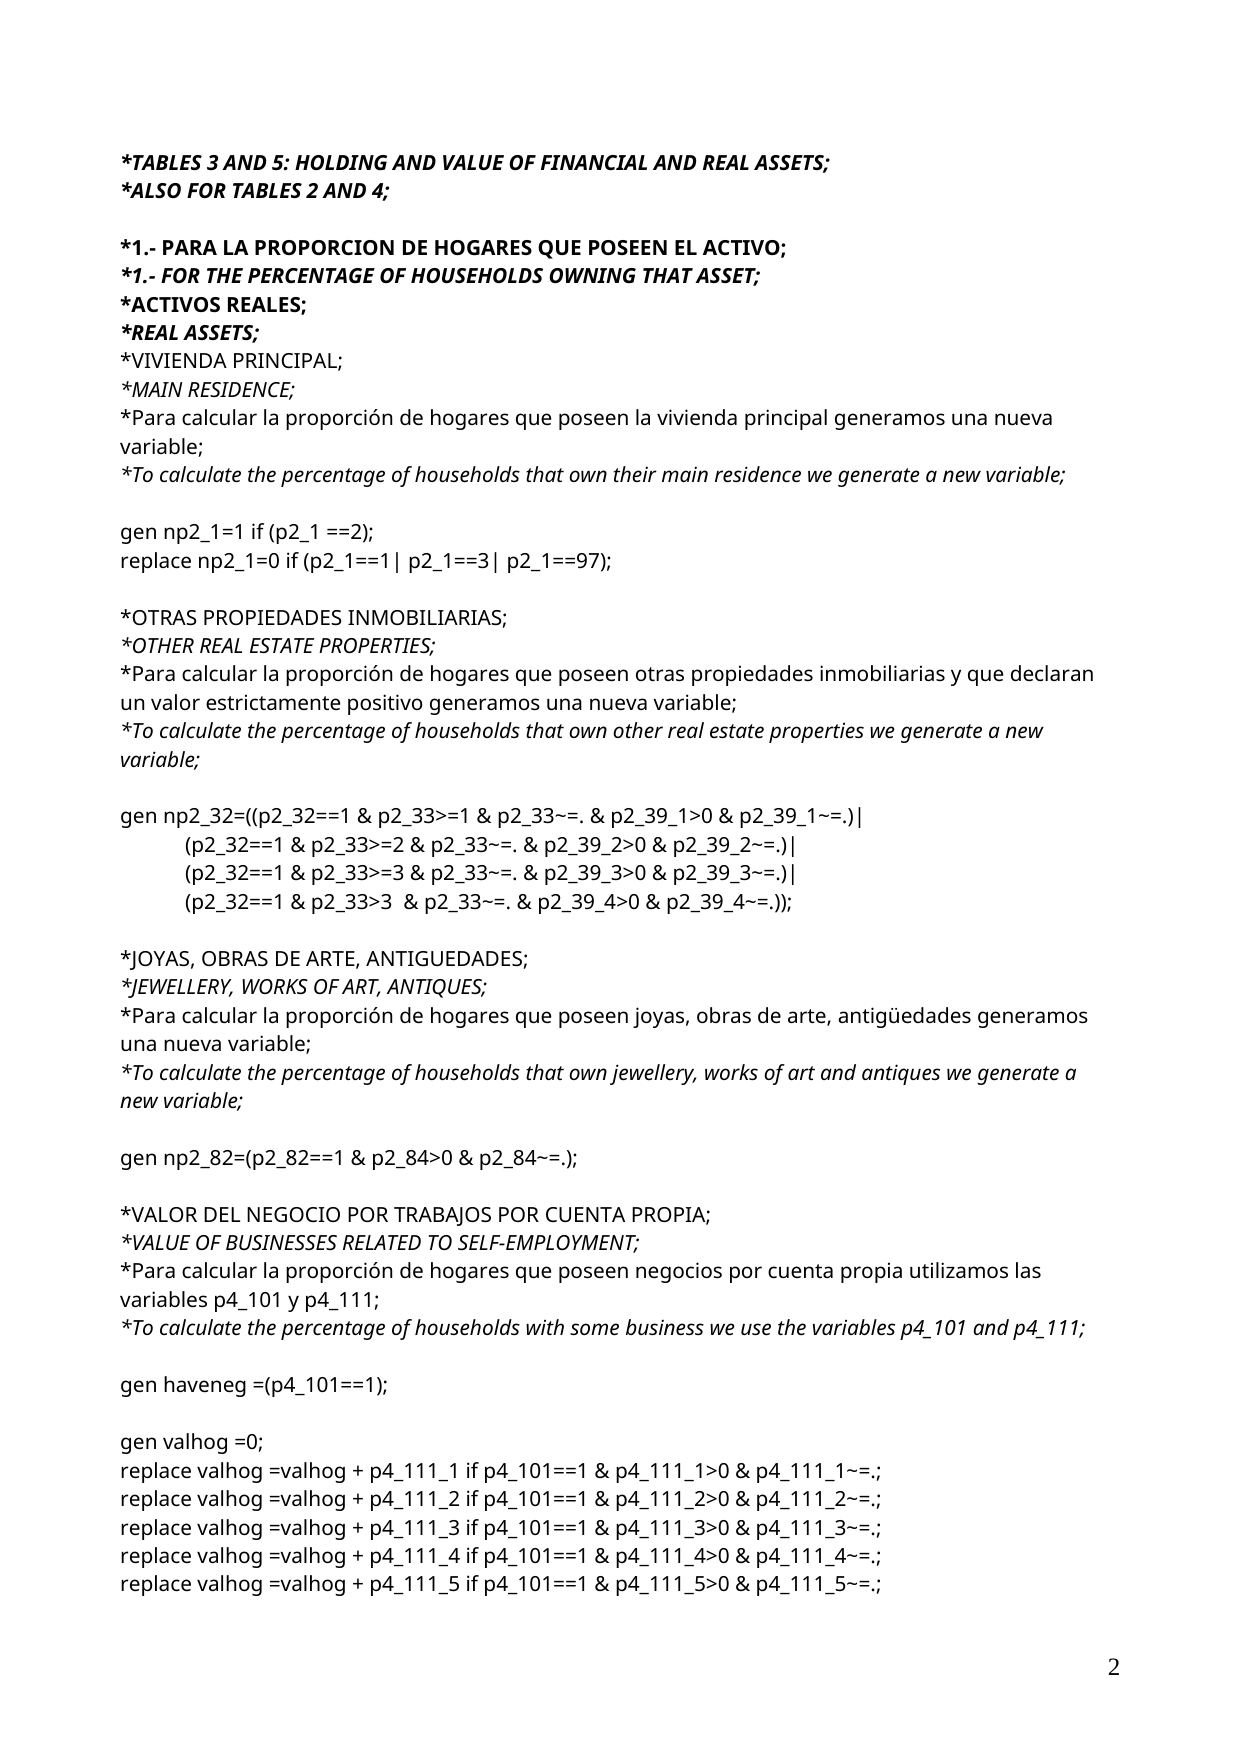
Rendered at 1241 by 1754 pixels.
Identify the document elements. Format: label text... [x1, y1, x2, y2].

text (p2_32==1 & p2_33>=2 & p2_33~=. & p2_39_2>0 & p2_39_2~=.)| [120, 830, 1120, 858]
text *1.- FOR THE PERCENTAGE OF HOUSEHOLDS OWNING THAT ASSET; [120, 261, 1120, 290]
text gen valhog =0; [120, 1427, 1120, 1456]
text *TABLES 3 AND 5: HOLDING AND VALUE OF FINANCIAL AND REAL ASSETS; [120, 148, 1120, 176]
text gen np2_1=1 if (p2_1 ==2); [120, 517, 1120, 546]
text (p2_32==1 & p2_33>=3 & p2_33~=. & p2_39_3>0 & p2_39_3~=.)| [120, 858, 1120, 887]
text *To calculate the percentage of households with some business we use the variables p4_101 and p4_111; [120, 1313, 1120, 1342]
text *ALSO FOR TABLES 2 AND 4; [120, 176, 1120, 204]
text gen np2_82=(p2_82==1 & p2_84>0 & p2_84~=.); [120, 1143, 1120, 1171]
text *OTRAS PROPIEDADES INMOBILIARIAS; [120, 603, 1120, 631]
text *REAL ASSETS; [120, 318, 1120, 347]
text *To calculate the percentage of households that own jewellery, works of art and antiques we generate a new variable; [120, 1058, 1120, 1114]
text *VIVIENDA PRINCIPAL; [120, 347, 1120, 375]
text replace valhog =valhog + p4_111_1 if p4_101==1 & p4_111_1>0 & p4_111_1~=.; [120, 1456, 1120, 1484]
text *VALUE OF BUSINESSES RELATED TO SELF-EMPLOYMENT; [120, 1228, 1120, 1257]
text *Para calcular la proporción de hogares que poseen negocios por cuenta propia utilizamos las variables p4_101 y p4_111; [120, 1257, 1120, 1313]
text replace valhog =valhog + p4_111_4 if p4_101==1 & p4_111_4>0 & p4_111_4~=.; [120, 1541, 1120, 1569]
text replace valhog =valhog + p4_111_2 if p4_101==1 & p4_111_2>0 & p4_111_2~=.; [120, 1484, 1120, 1513]
text *Para calcular la proporción de hogares que poseen otras propiedades inmobiliarias y que declaran un valor estrictamente positivo generamos una nueva variable; [120, 659, 1120, 716]
text *1.- PARA LA PROPORCION DE HOGARES QUE POSEEN EL ACTIVO; [120, 233, 1120, 261]
text replace valhog =valhog + p4_111_5 if p4_101==1 & p4_111_5>0 & p4_111_5~=.; [120, 1569, 1120, 1598]
text *JOYAS, OBRAS DE ARTE, ANTIGUEDADES; [120, 944, 1120, 972]
text replace valhog =valhog + p4_111_3 if p4_101==1 & p4_111_3>0 & p4_111_3~=.; [120, 1513, 1120, 1541]
text *JEWELLERY, WORKS OF ART, ANTIQUES; [120, 972, 1120, 1001]
text *OTHER REAL ESTATE PROPERTIES; [120, 631, 1120, 659]
text replace np2_1=0 if (p2_1==1| p2_1==3| p2_1==97); [120, 546, 1120, 574]
text gen haveneg =(p4_101==1); [120, 1370, 1120, 1399]
text gen np2_32=((p2_32==1 & p2_33>=1 & p2_33~=. & p2_39_1>0 & p2_39_1~=.)| [120, 802, 1120, 830]
text *To calculate the percentage of households that own other real estate properties we generate a new variable; [120, 716, 1120, 773]
text *Para calcular la proporción de hogares que poseen la vivienda principal generamos una nueva variable; [120, 403, 1120, 460]
text *Para calcular la proporción de hogares que poseen joyas, obras de arte, antigüedades generamos una nueva variable; [120, 1001, 1120, 1058]
text *ACTIVOS REALES; [120, 290, 1120, 318]
text *MAIN RESIDENCE; [120, 375, 1120, 403]
text *To calculate the percentage of households that own their main residence we generate a new variable; [120, 460, 1120, 489]
text (p2_32==1 & p2_33>3 & p2_33~=. & p2_39_4>0 & p2_39_4~=.)); [120, 887, 1120, 915]
text *VALOR DEL NEGOCIO POR TRABAJOS POR CUENTA PROPIA; [120, 1200, 1120, 1228]
